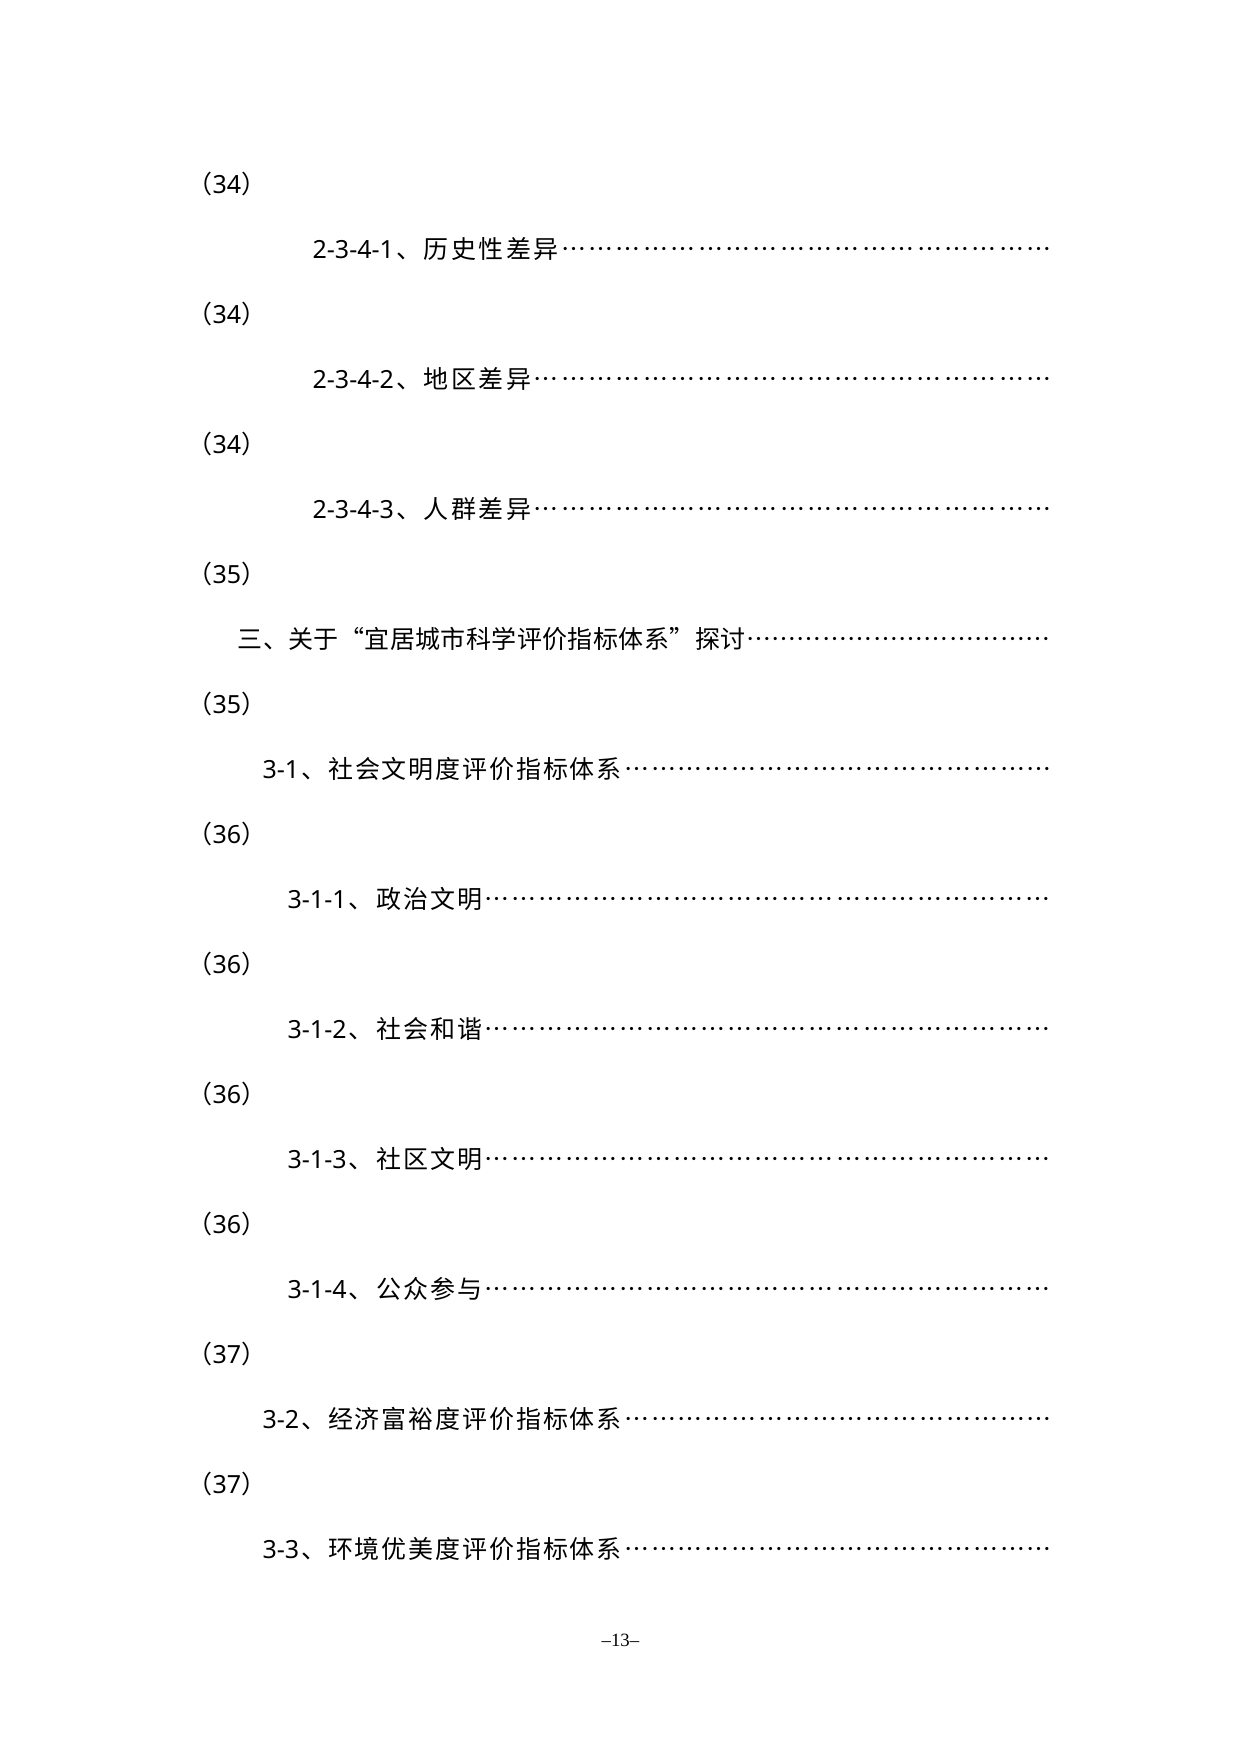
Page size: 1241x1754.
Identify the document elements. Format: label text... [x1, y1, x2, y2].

text -2、地区差异…………………………………………………（34） [187, 345, 1053, 475]
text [187, 150, 1053, 215]
text 、社区文明………………………………………………………（36） [187, 1125, 1053, 1255]
text 3-2、经济富裕度评价指标体系…………………………………………（37） [187, 1385, 1053, 1515]
text 三、关于“宜居城市科学评价指标体系”探讨………………………………（35） [187, 605, 1053, 735]
text -1、历史性差异………………………………………………（34） [187, 215, 1053, 345]
text -3、人群差异…………………………………………………（35） [187, 475, 1053, 605]
text 、社会和谐………………………………………………………（36） [187, 995, 1053, 1125]
text 、政治文明………………………………………………………（36） [187, 865, 1053, 995]
text 、公众参与………………………………………………………（37） [187, 1255, 1053, 1385]
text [187, 1515, 1053, 1580]
text 3-1、社会文明度评价指标体系…………………………………………（36） [187, 735, 1053, 865]
